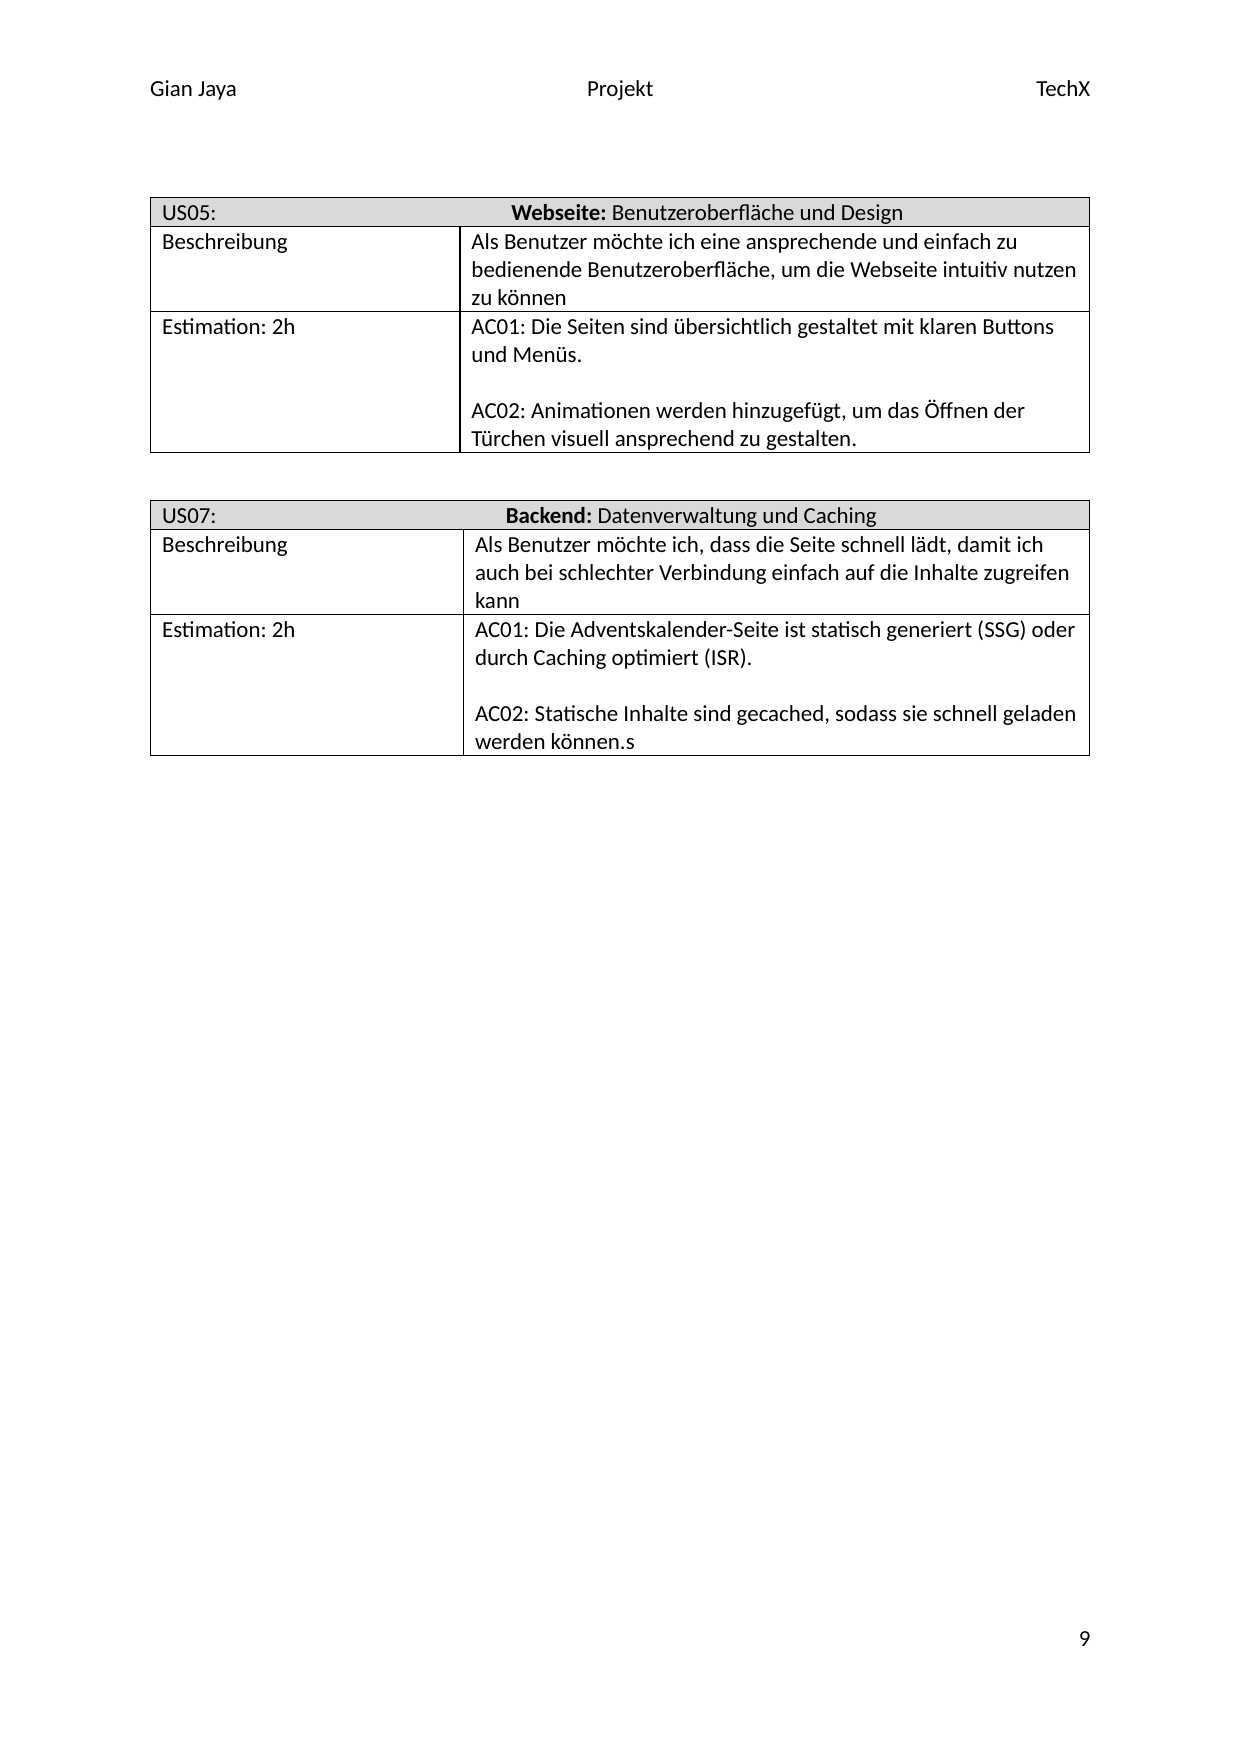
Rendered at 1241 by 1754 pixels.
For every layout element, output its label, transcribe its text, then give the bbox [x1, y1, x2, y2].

table_cell Als Benutzer möchte ich, dass die Seite schnell lädt, damit ich auch bei schlechter Verbindung einfach auf die Inhalte zugreifen kann [464, 530, 1089, 614]
table_cell Estimation: 2h [151, 312, 459, 452]
table_cell Estimation: 2h [151, 615, 463, 755]
table_header US07: Backend: Datenverwaltung und Caching [151, 501, 1089, 529]
table_cell Als Benutzer möchte ich eine ansprechende und einfach zu bedienende Benutzeroberfläche, um die Webseite intuitiv nutzen zu können [461, 227, 1089, 311]
table_cell AC01: Die Seiten sind übersichtlich gestaltet mit klaren Buttons und Menüs. AC02: Animationen werden hinzugefügt, um das Öffnen der Türchen visuell ansprechend zu gestalten. [461, 312, 1089, 452]
table_cell AC01: Die Adventskalender-Seite ist statisch generiert (SSG) oder durch Caching optimiert (ISR). AC02: Statische Inhalte sind gecached, sodass sie schnell geladen werden können.s [464, 615, 1089, 755]
table_cell Beschreibung [151, 227, 459, 311]
table_header US05: Webseite: Benutzeroberfläche und Design [151, 198, 1089, 226]
table_cell Beschreibung [151, 530, 463, 614]
